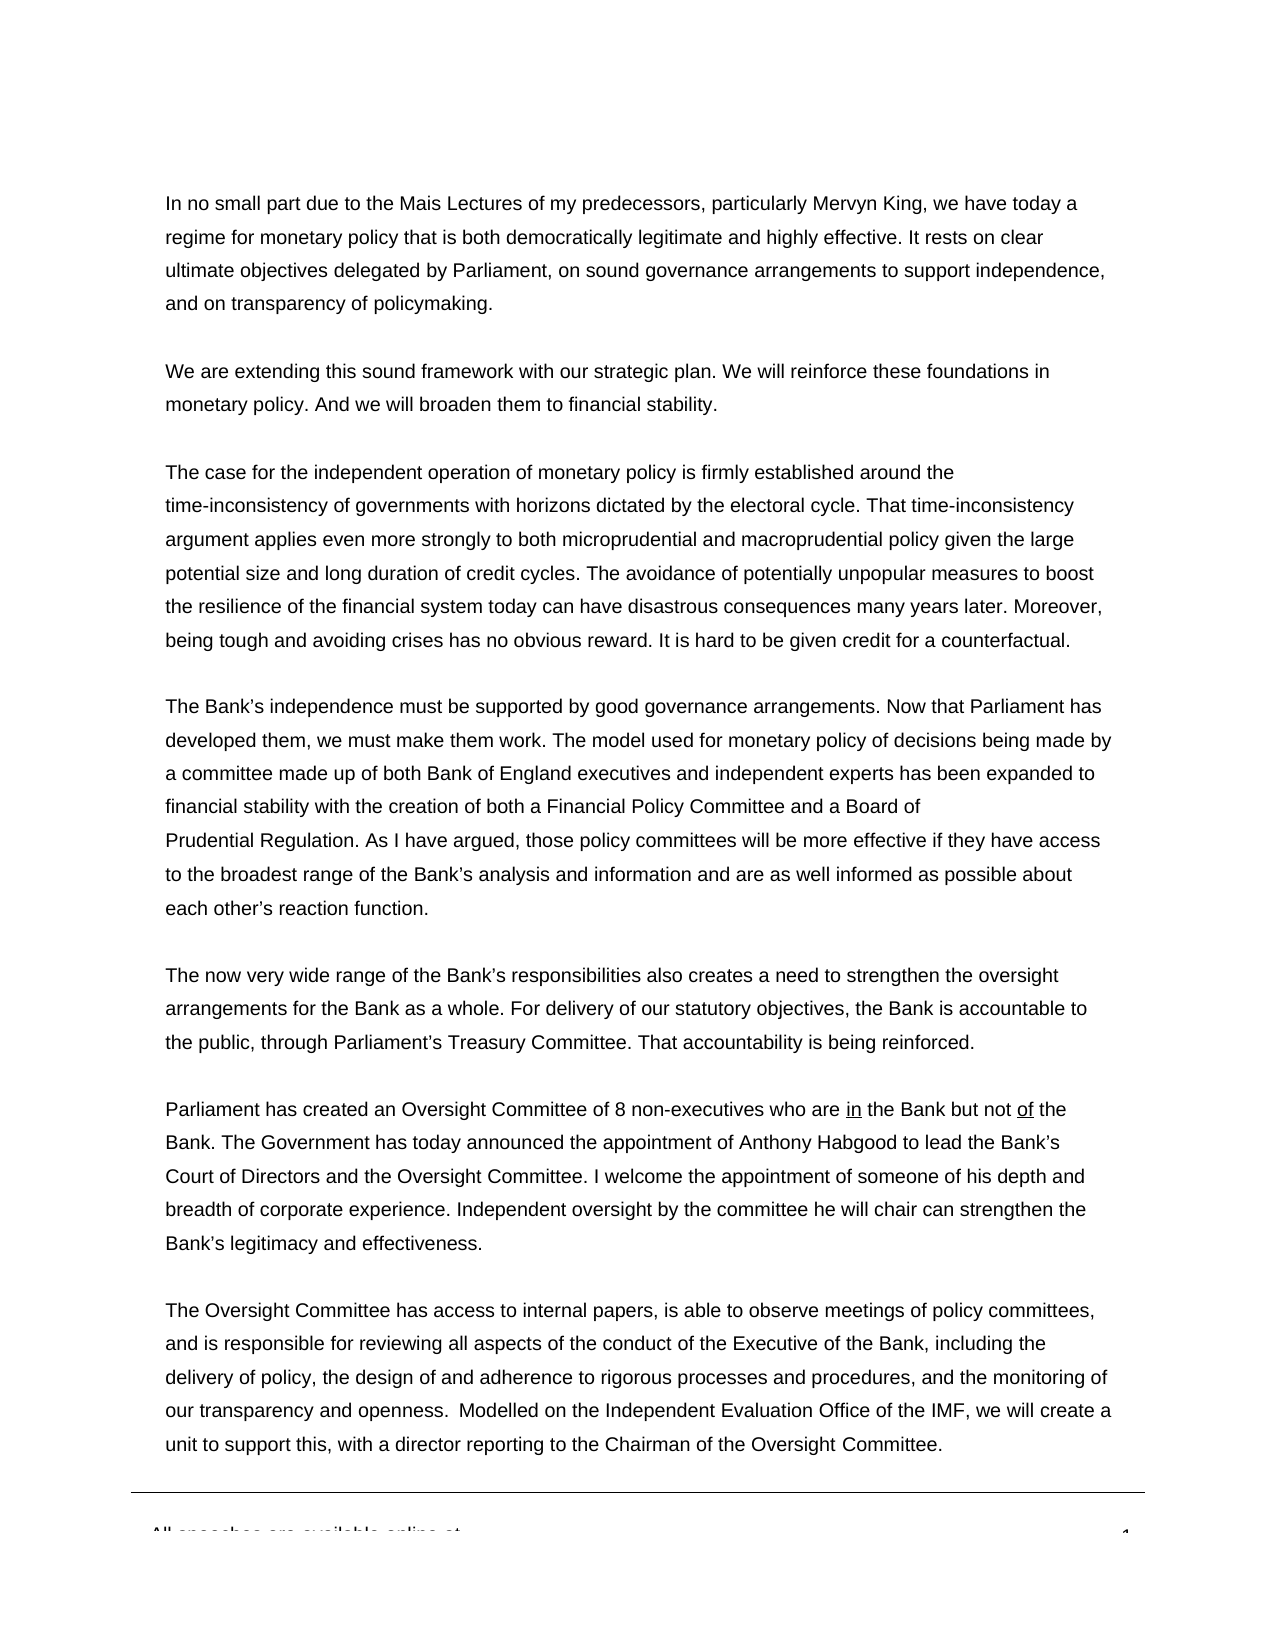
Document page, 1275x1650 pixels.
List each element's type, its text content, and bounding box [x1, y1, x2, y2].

text The now very wide range of the Bank’s responsibilities also creates a need to strengthen the oversight arrangements for the Bank as a whole. For delivery of our statutory objectives, the Bank is accountable to the public, through Parliament’s Treasury Committee. That accountability is being reinforced. [165, 963, 1108, 1053]
text Parliament has created an Oversight Committee of 8 non-executives who are in the Bank but not of the Bank. The Government has today announced the appointment of Anthony Habgood to lead the Bank’s Court of Directors and the Oversight Committee. I welcome the appointment of someone of his depth and breadth of corporate experience. Independent oversight by the committee he will chair can strengthen the Bank’s legitimacy and effectiveness. [165, 1097, 1098, 1254]
text The Bank’s independence must be supported by good governance arrangements. Now that Parliament has developed them, we must make them work. The model used for monetary policy of decisions being made by a committee made up of both Bank of England executives and independent experts has been expanded to financial stability with the creation of both a Financial Policy Committee and a Board of [165, 695, 1114, 818]
text The case for the independent operation of monetary policy is firmly established around the [165, 461, 1121, 483]
text We are extending this sound framework with our strategic plan. We will reinforce these foundations in monetary policy. And we will broaden them to financial stability. [165, 360, 1108, 416]
text In no small part due to the Mais Lectures of my predecessors, particularly Mervyn King, we have today a regime for monetary policy that is both democratically legitimate and highly effective. It rests on clear ultimate objectives delegated by Parliament, on sound governance arrangements to support independence, and on transparency of policymaking. [165, 192, 1108, 315]
text Prudential Regulation. As I have argued, those policy committees will be more effective if they have access to the broadest range of the Bank’s analysis and information and are as well informed as possible about each other’s reaction function. [165, 829, 1108, 919]
text The Oversight Committee has access to internal papers, is able to observe meetings of policy committees, and is responsible for reviewing all aspects of the conduct of the Executive of the Bank, including the delivery of policy, the design of and adherence to rigorous processes and procedures, and the monitoring of our transparency and openness. Modelled on the Independent Evaluation Office of the IMF, we will create a unit to support this, with a director reporting to the Chairman of the Oversight Committee. [165, 1298, 1111, 1455]
text time-inconsistency of governments with horizons dictated by the electoral cycle. That time-inconsistency argument applies even more strongly to both microprudential and macroprudential policy given the large potential size and long duration of credit cycles. The avoidance of potentially unpopular measures to boost the resilience of the financial system today can have disastrous consequences many years later. Moreover, being tough and avoiding crises has no obvious reward. It is hard to be given credit for a counterfactual. [165, 494, 1108, 651]
